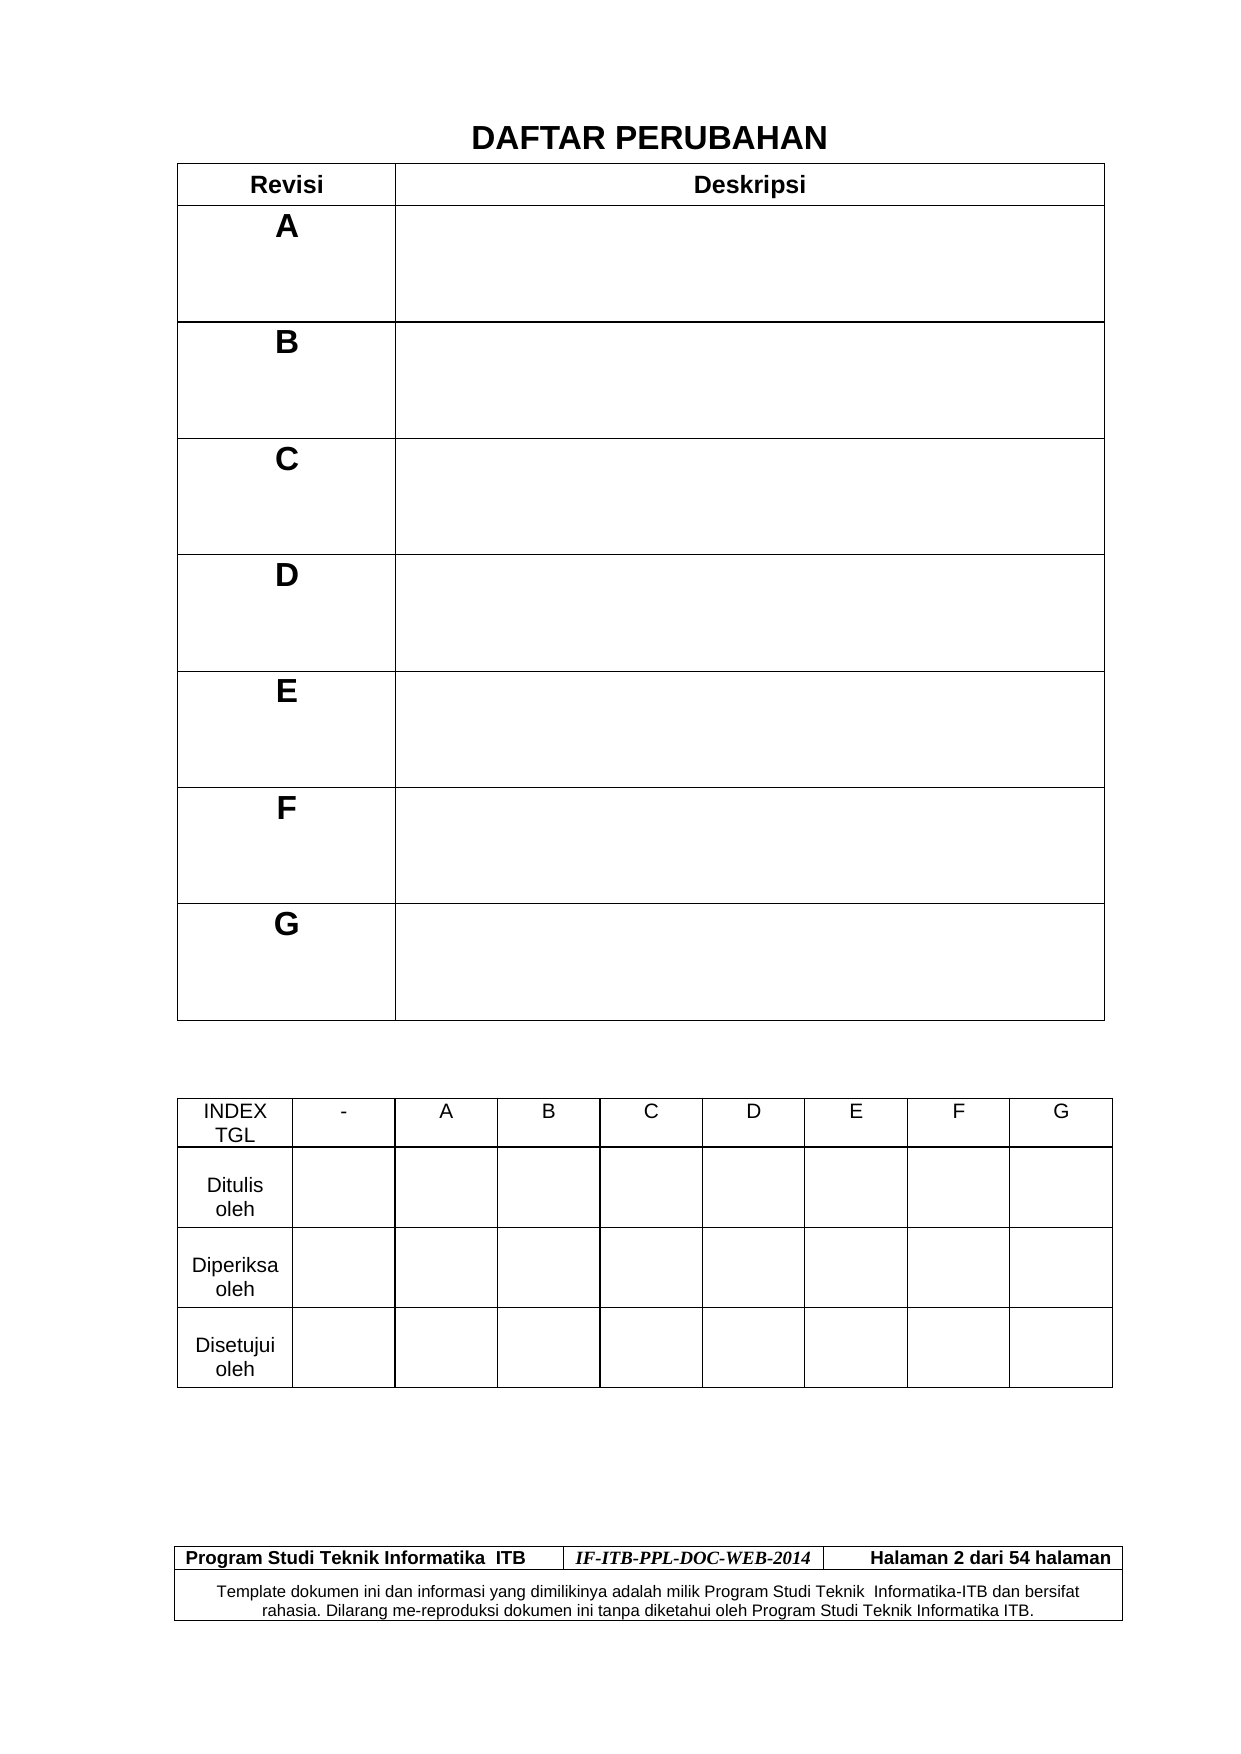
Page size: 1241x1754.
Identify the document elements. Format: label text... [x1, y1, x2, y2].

table_cell [601, 1148, 702, 1227]
table_cell F [178, 788, 395, 903]
table_cell C [178, 439, 395, 554]
table_cell [1010, 1308, 1112, 1387]
table_cell [293, 1148, 394, 1227]
table_cell Ditulis oleh [178, 1148, 292, 1227]
table_cell [703, 1148, 804, 1227]
table_cell A [178, 206, 395, 321]
table_header C [601, 1099, 702, 1146]
table_cell [396, 323, 1104, 438]
table_header A [396, 1099, 497, 1146]
table_cell [601, 1228, 702, 1307]
table_cell [396, 206, 1104, 321]
table_cell Disetujui oleh [178, 1308, 292, 1387]
table_header INDEX TGL [178, 1099, 292, 1146]
table_header - [293, 1099, 394, 1146]
table_cell [805, 1228, 907, 1307]
table_cell [396, 439, 1104, 554]
title DAFTAR PERUBAHAN [177, 118, 1122, 157]
table_cell [498, 1308, 599, 1387]
table_cell [1010, 1228, 1112, 1307]
table_cell [703, 1308, 804, 1387]
table_cell [396, 1148, 497, 1227]
table_cell [908, 1228, 1009, 1307]
table_cell [396, 788, 1104, 903]
table_header B [498, 1099, 599, 1146]
table_cell [396, 904, 1104, 1019]
table_cell [396, 1308, 497, 1387]
table_header E [805, 1099, 907, 1146]
table_header Revisi [178, 164, 395, 205]
table_cell [1010, 1148, 1112, 1227]
table_cell [703, 1228, 804, 1307]
table_cell E [178, 672, 395, 787]
table_cell [498, 1148, 599, 1227]
table_cell [601, 1308, 702, 1387]
table_cell [396, 555, 1104, 671]
table_cell D [178, 555, 395, 671]
table_cell [908, 1148, 1009, 1227]
table_cell B [178, 323, 395, 438]
table_cell [805, 1148, 907, 1227]
table_cell [908, 1308, 1009, 1387]
table_header Deskripsi [396, 164, 1104, 205]
table_cell Diperiksa oleh [178, 1228, 292, 1307]
table_header D [703, 1099, 804, 1146]
table_cell [293, 1228, 394, 1307]
table_cell [396, 1228, 497, 1307]
table_cell [293, 1308, 394, 1387]
table_cell G [178, 904, 395, 1019]
table_cell [805, 1308, 907, 1387]
table_cell [498, 1228, 599, 1307]
table_header G [1010, 1099, 1112, 1146]
table_header F [908, 1099, 1009, 1146]
table_cell [396, 672, 1104, 787]
